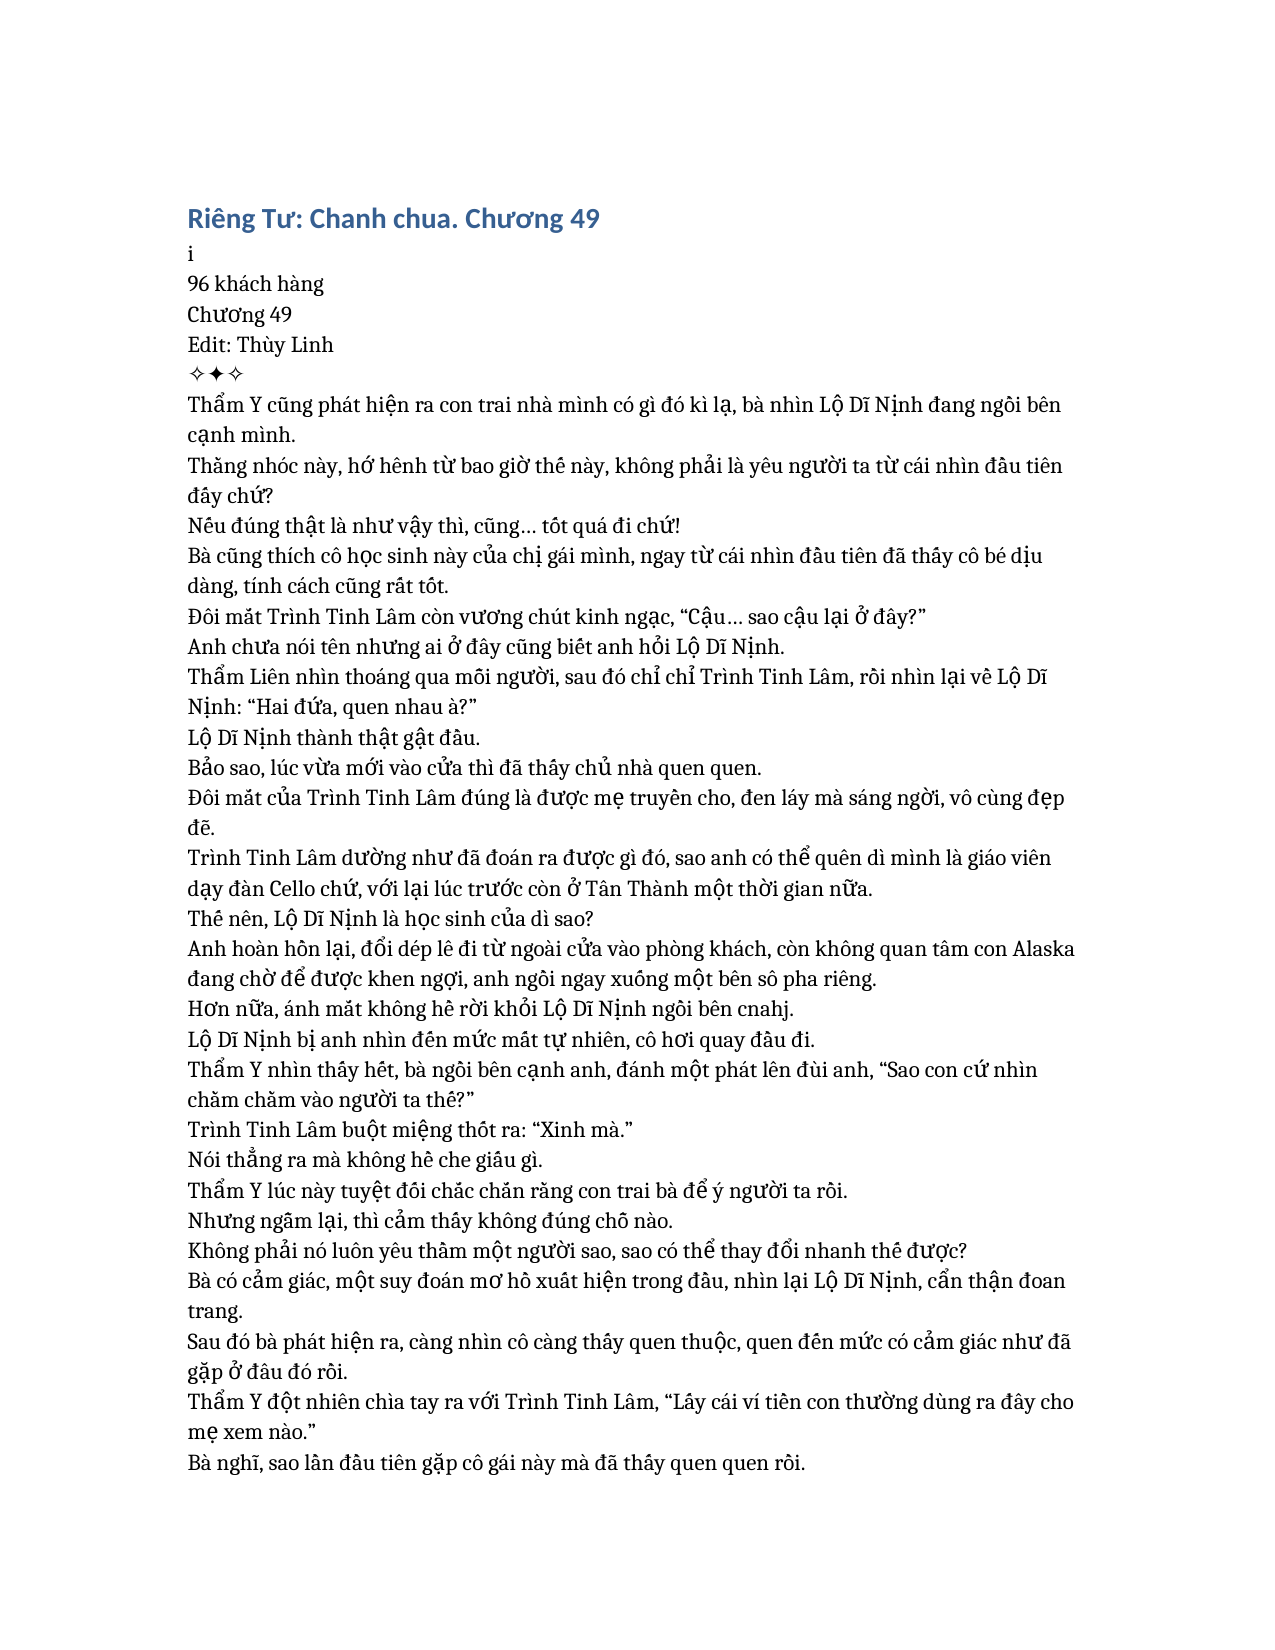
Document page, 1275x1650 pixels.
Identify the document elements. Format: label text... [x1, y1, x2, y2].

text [187, 241, 1087, 1476]
subtitle Riêng Tư: Chanh chua. Chương 49 [187, 200, 1087, 236]
